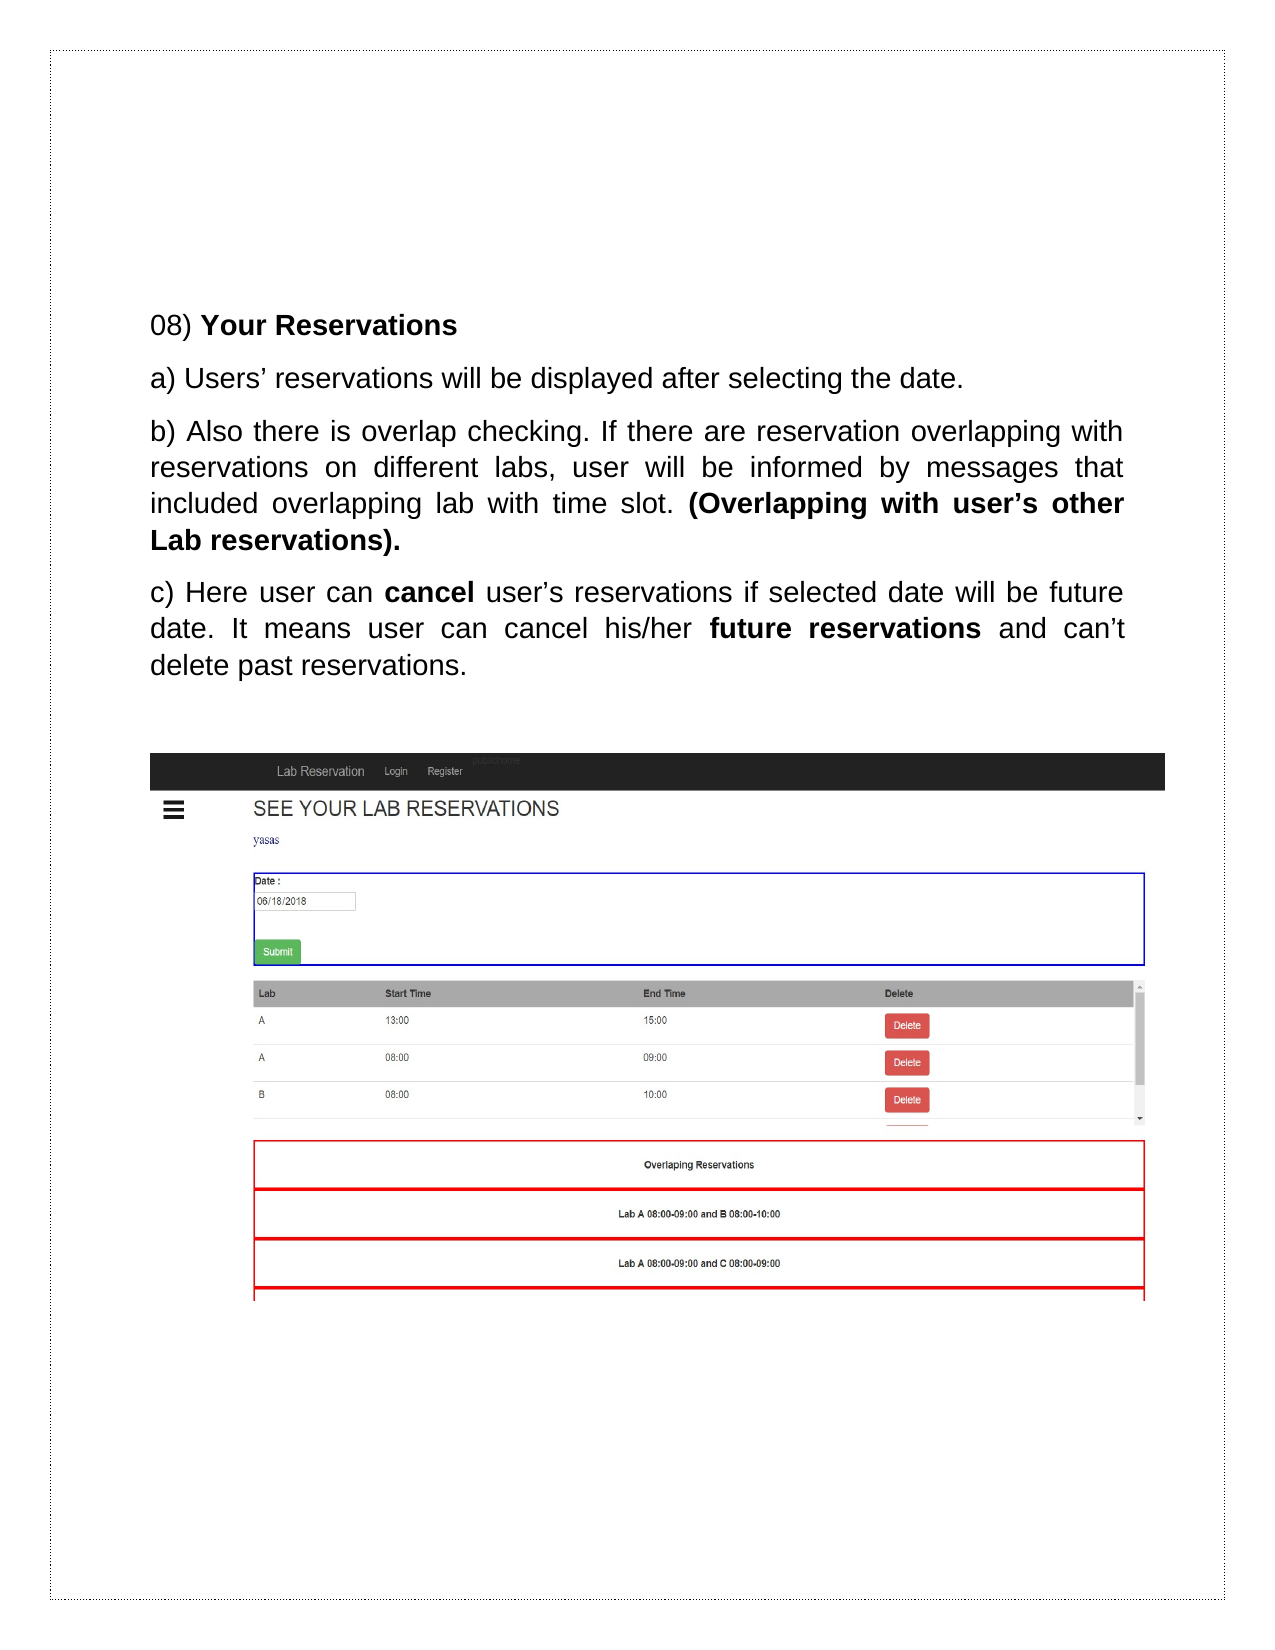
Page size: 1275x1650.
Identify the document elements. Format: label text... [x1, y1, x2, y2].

picture [150, 753, 1165, 1301]
text a) Users’ reservations will be displayed after selecting the date. [150, 361, 1125, 395]
text c) Here user can cancel user’s reservations if selected date will be future date. It means user can cancel his/her future reservations and can’t delete past reservations. [150, 575, 1125, 681]
text b) Also there is overlap checking. If there are reservation overlapping with reservations on different labs, user will be informed by messages that included overlapping lab with time slot. (Overlapping with user’s other Lab reservations). [150, 414, 1125, 556]
text 08) Your Reservations [150, 308, 1125, 342]
